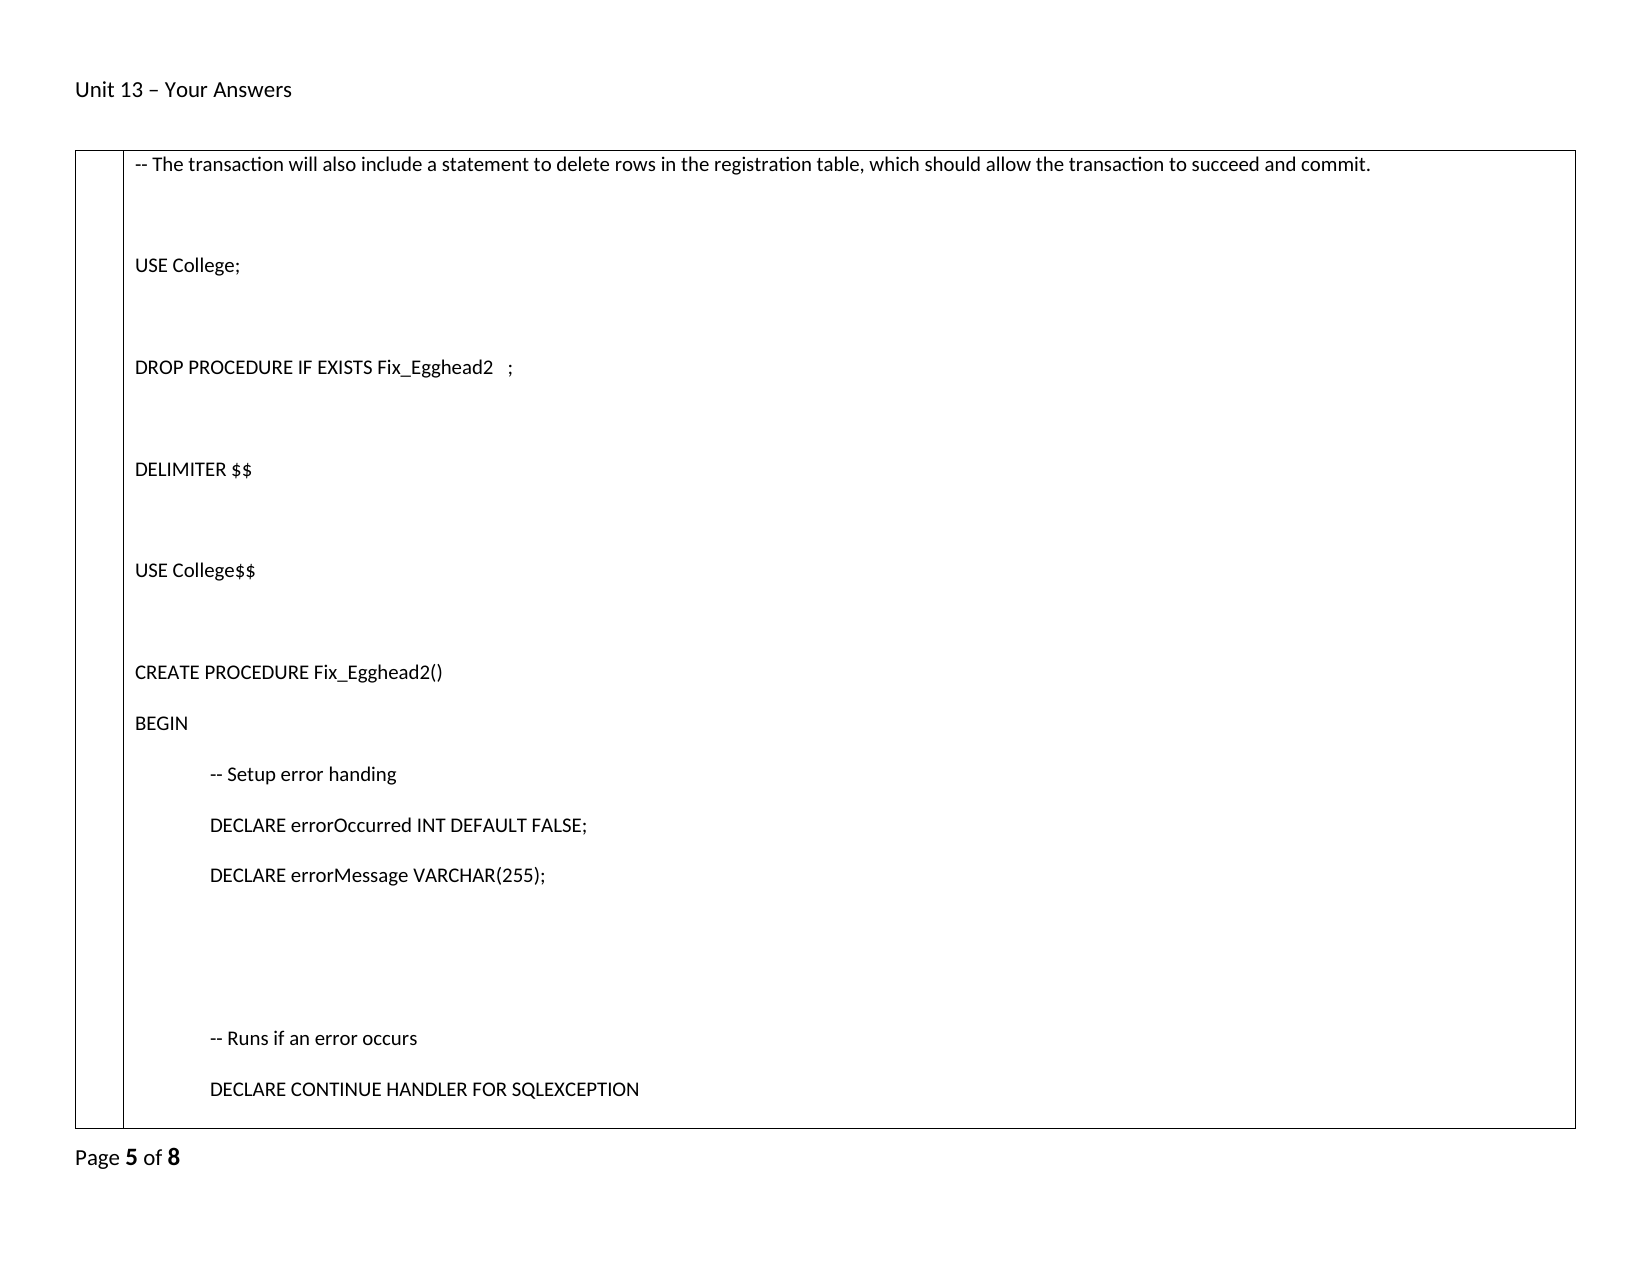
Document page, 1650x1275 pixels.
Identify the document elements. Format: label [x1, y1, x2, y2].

table_cell [124, 151, 1575, 1128]
